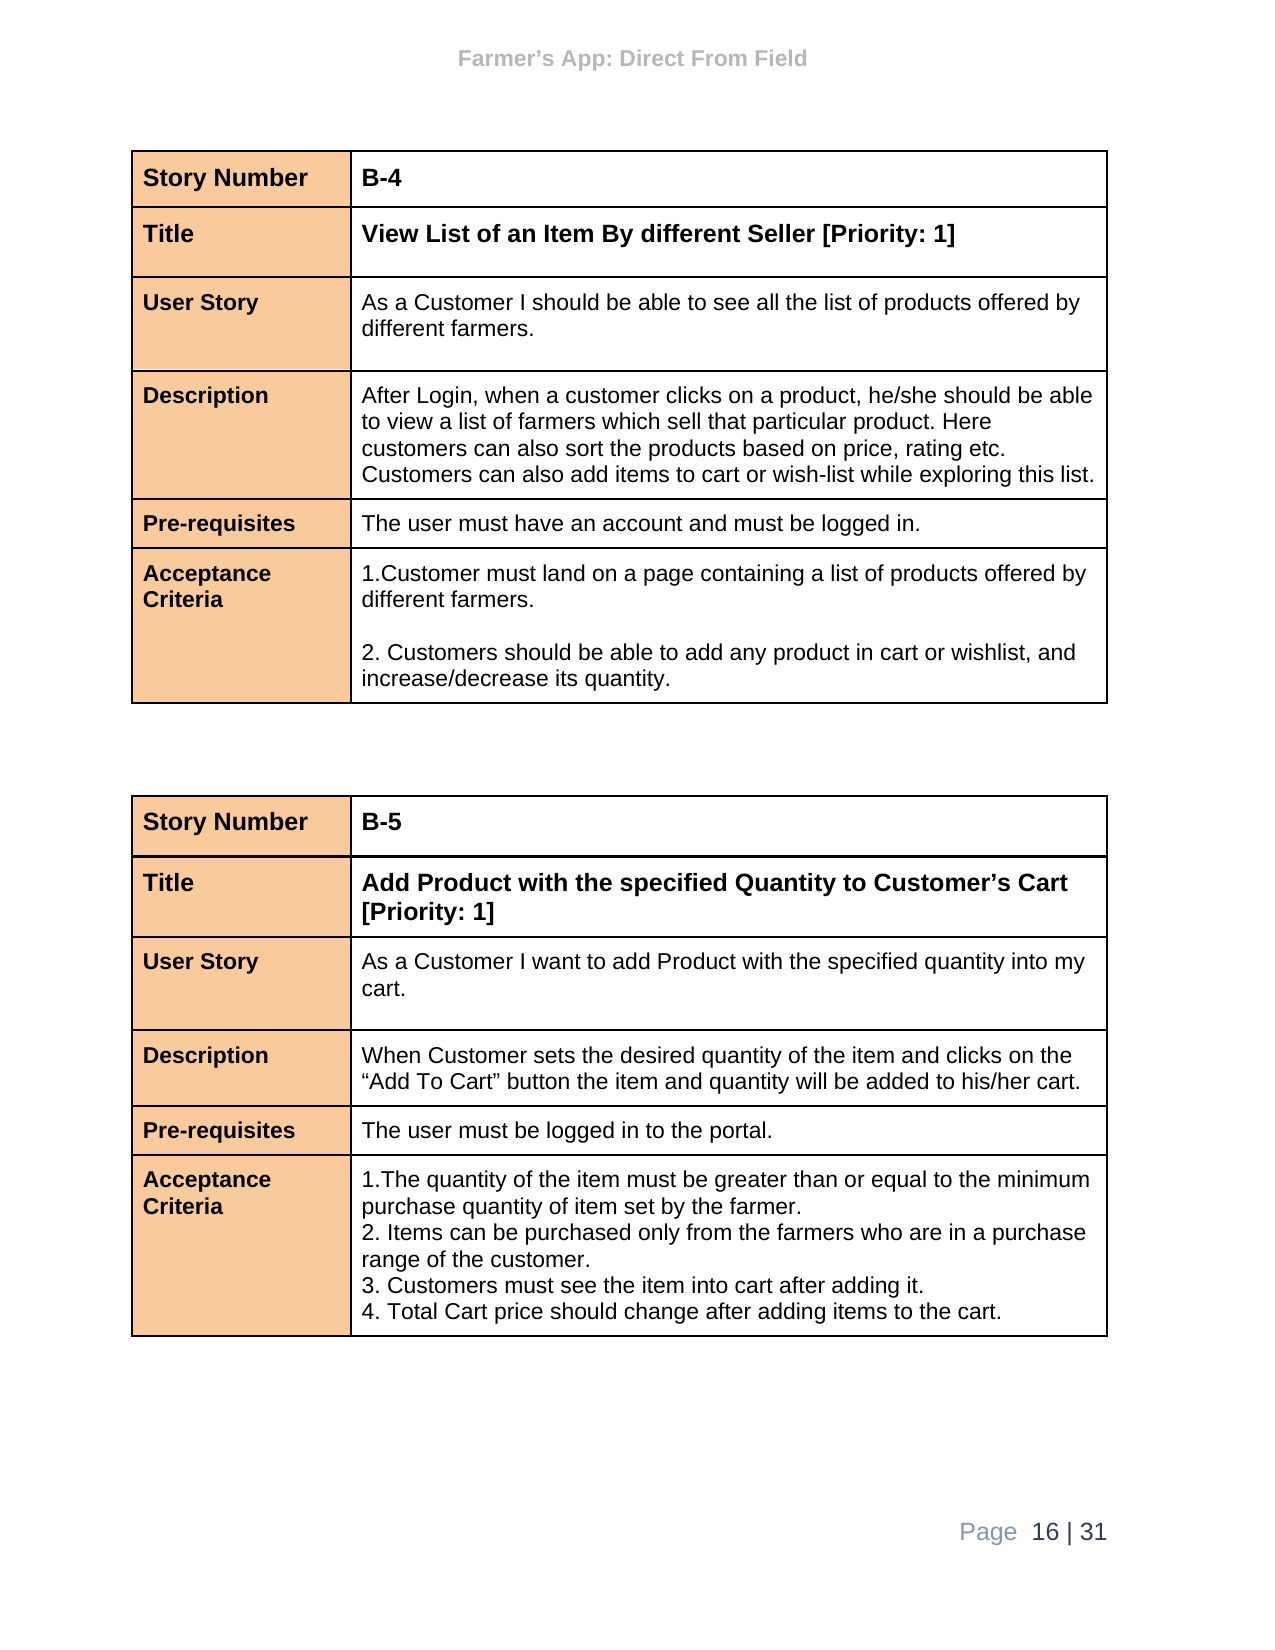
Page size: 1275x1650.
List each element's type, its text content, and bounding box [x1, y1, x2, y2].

table_cell When Customer sets the desired quantity of the item and clicks on the “Add To Cart” button the item and quantity will be added to his/her cart. [352, 1031, 1106, 1105]
table_cell Acceptance Criteria [133, 549, 350, 702]
table_cell Pre-requisites [133, 1107, 350, 1154]
table_cell The user must have an account and must be logged in. [352, 500, 1106, 547]
table_cell Acceptance Criteria [133, 1156, 350, 1335]
table_cell Add Product with the specified Quantity to Customer’s Cart [Priority: 1] [352, 858, 1106, 936]
table_cell Title [133, 858, 350, 936]
table_cell Description [133, 1031, 350, 1105]
table_header Story Number [133, 797, 350, 855]
table_cell As a Customer I want to add Product with the specified quantity into my cart. [352, 938, 1106, 1029]
table_cell View List of an Item By different Seller [Priority: 1] [352, 208, 1106, 276]
table_header Story Number [133, 152, 350, 206]
table_cell User Story [133, 278, 350, 369]
table_cell 1.Customer must land on a page containing a list of products offered by different farmers. 2. Customers should be able to add any product in cart or wishlist, and increase/decrease its quantity. [352, 549, 1106, 702]
table_cell Pre-requisites [133, 500, 350, 547]
table_header B-5 [352, 797, 1106, 855]
table_cell As a Customer I should be able to see all the list of products offered by different farmers. [352, 278, 1106, 369]
table_cell Description [133, 372, 350, 498]
table_cell 1.The quantity of the item must be greater than or equal to the minimum purchase quantity of item set by the farmer. 2. Items can be purchased only from the farmers who are in a purchase range of the customer. 3. Customers must see the item into cart after adding it. 4. Total Cart price should change after adding items to the cart. [352, 1156, 1106, 1335]
table_cell User Story [133, 938, 350, 1029]
table_cell The user must be logged in to the portal. [352, 1107, 1106, 1154]
table_cell Title [133, 208, 350, 276]
table_header B-4 [352, 152, 1106, 206]
table_cell After Login, when a customer clicks on a product, he/she should be able to view a list of farmers which sell that particular product. Here customers can also sort the products based on price, rating etc. Customers can also add items to cart or wish-list while exploring this list. [352, 372, 1106, 498]
